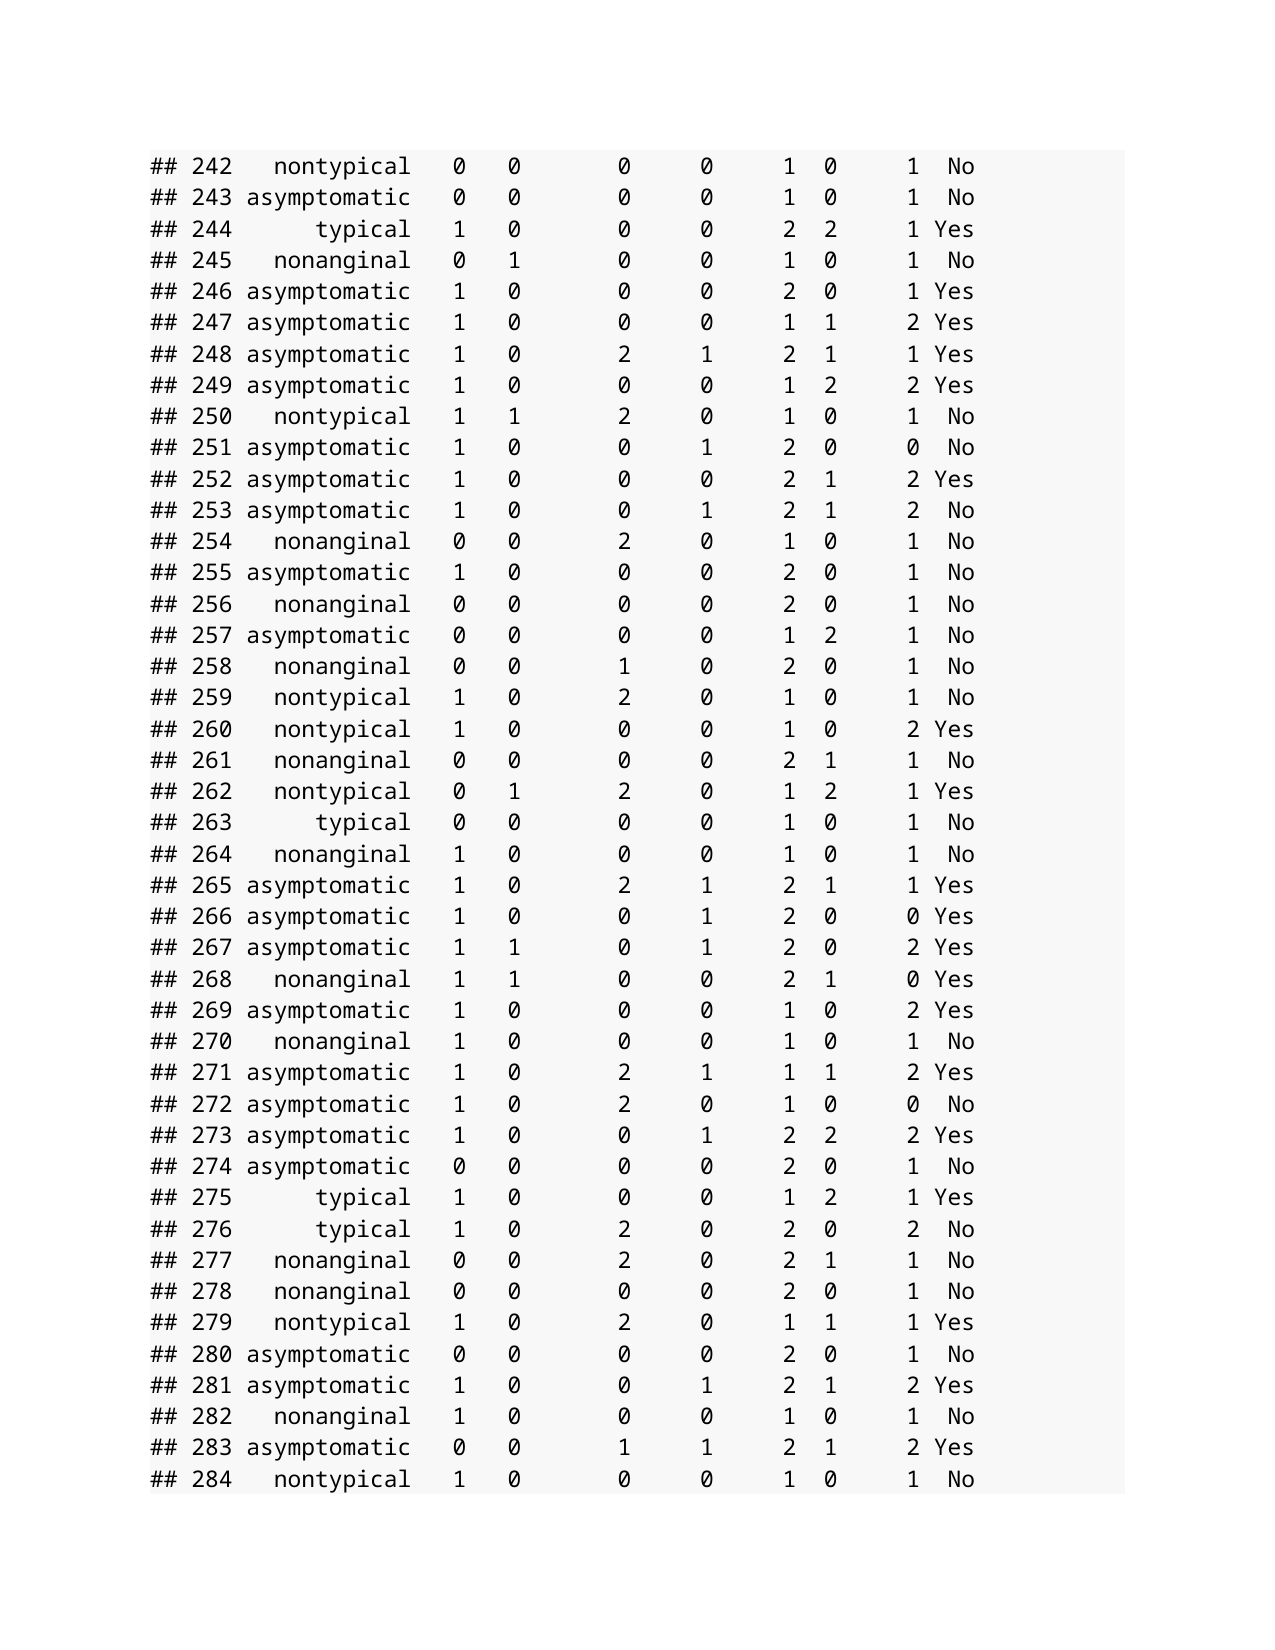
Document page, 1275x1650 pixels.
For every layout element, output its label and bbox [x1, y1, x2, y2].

text [150, 150, 1125, 1494]
